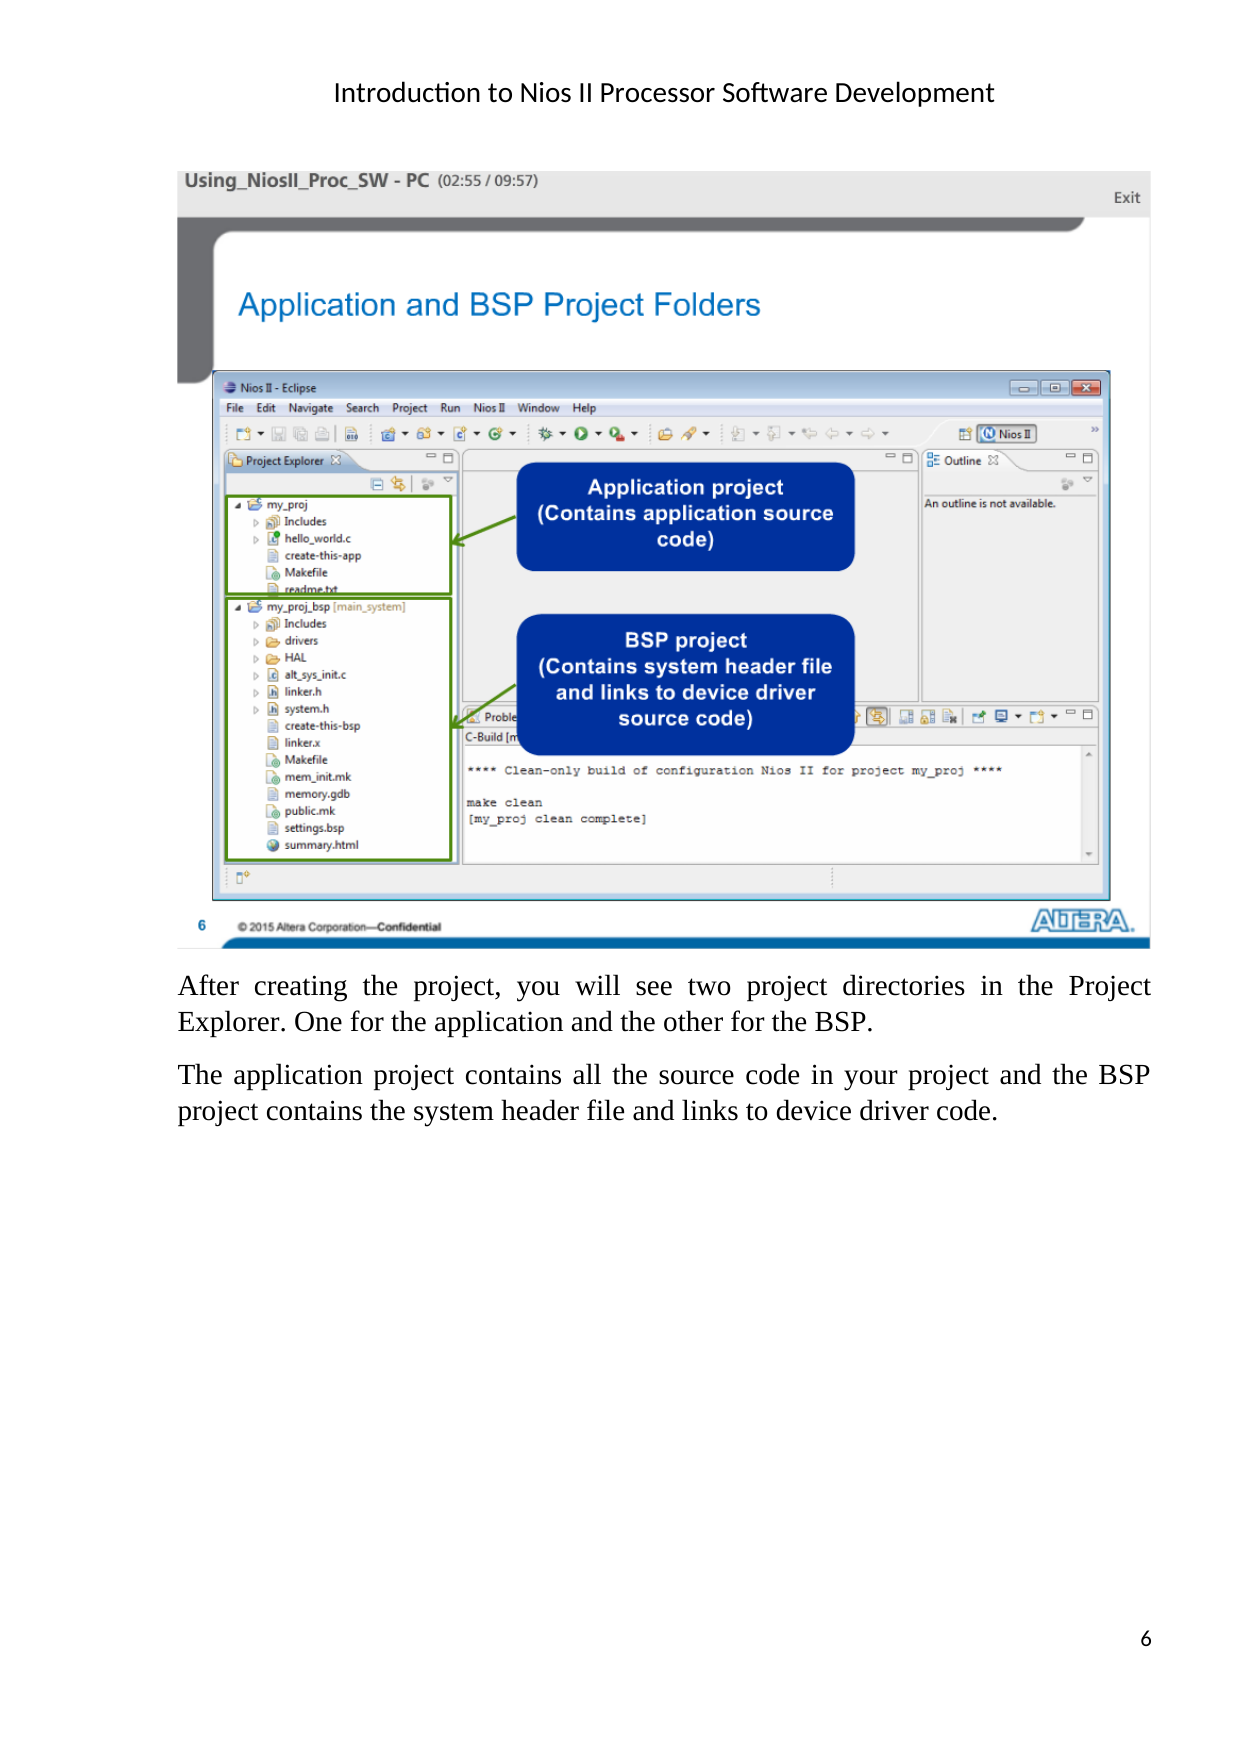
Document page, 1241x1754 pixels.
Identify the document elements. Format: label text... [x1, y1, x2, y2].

text The application project contains all the source code in your project and the BSP project contains the system header file and links to device driver code. [177, 1057, 1152, 1127]
picture [177, 171, 1151, 949]
text After creating the project, you will see two project directories in the Project Explorer. One for the application and the other for the BSP. [177, 968, 1152, 1038]
